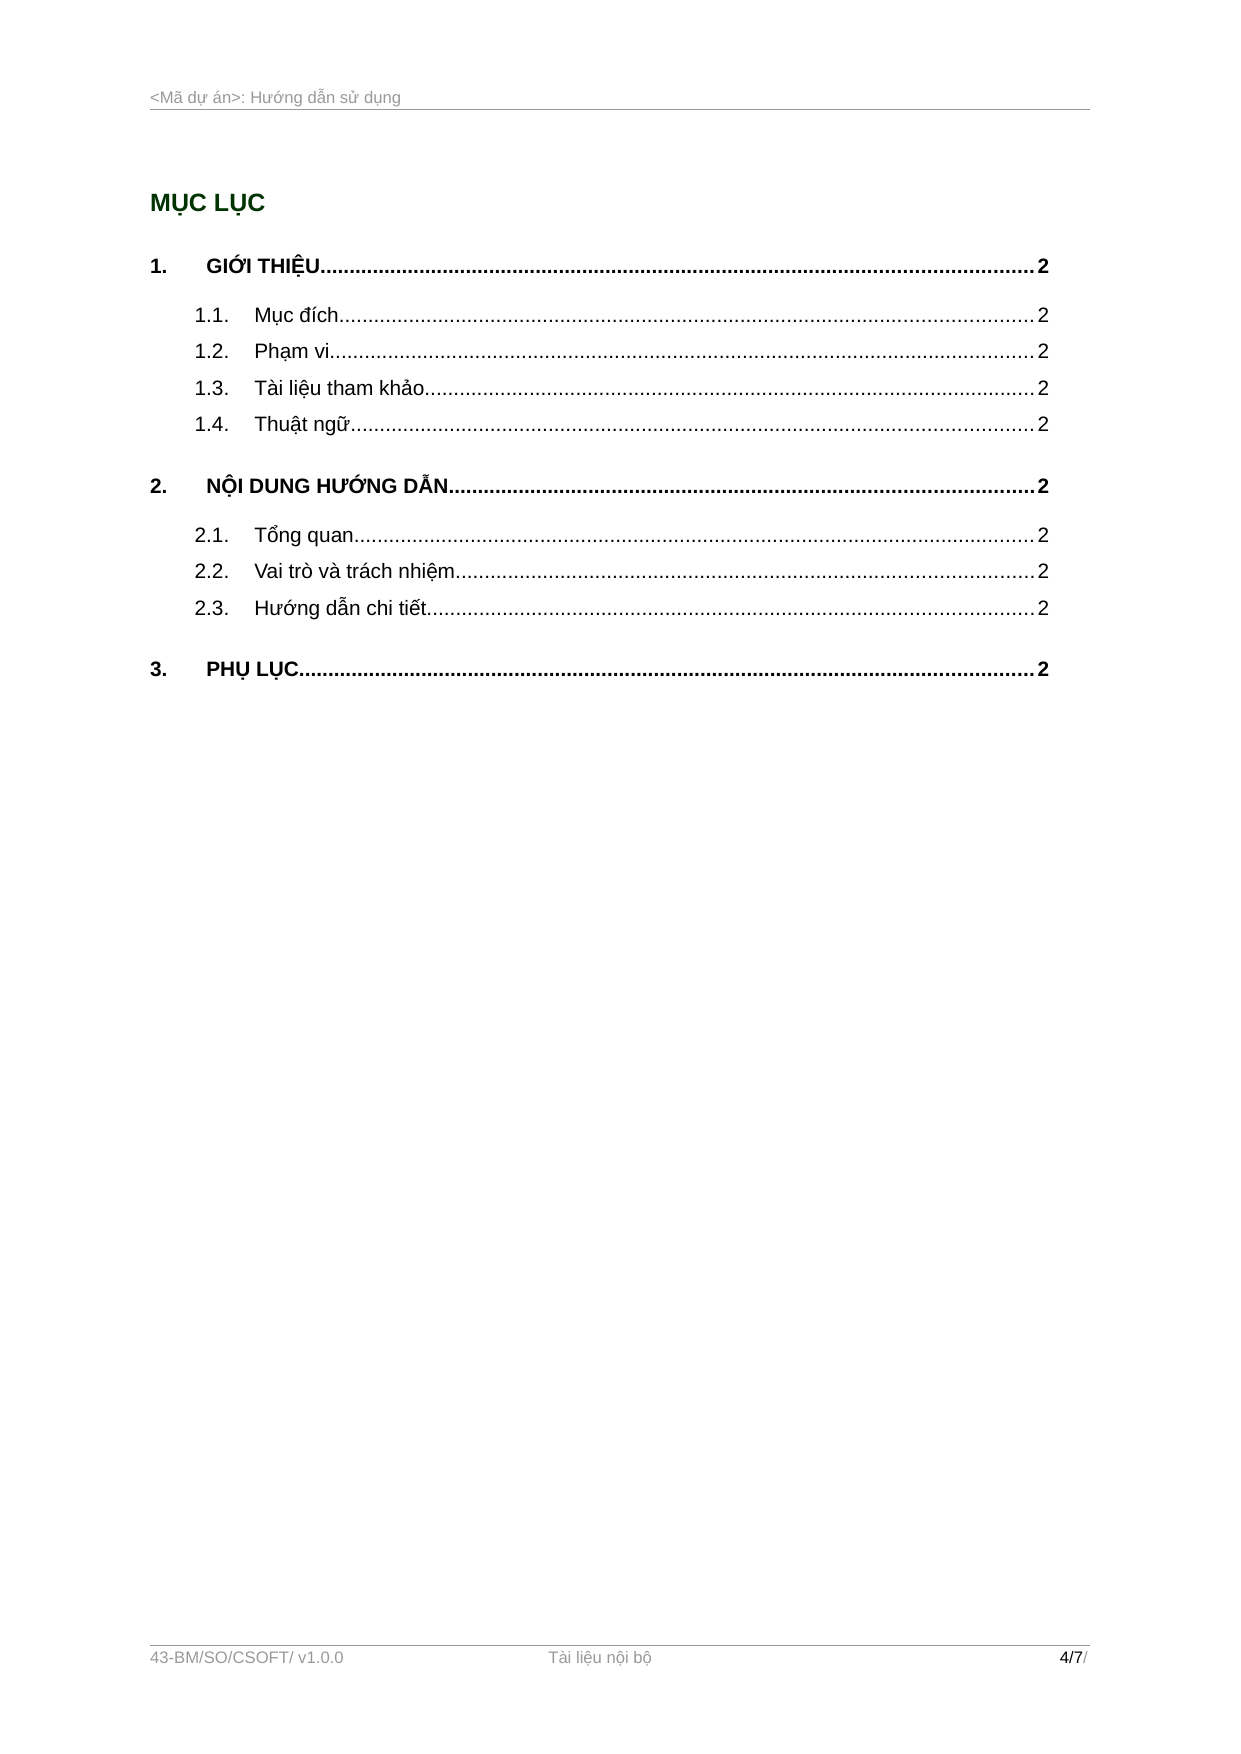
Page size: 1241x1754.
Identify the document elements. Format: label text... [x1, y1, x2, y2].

text 3. PHỤ LỤC 2 [150, 657, 1090, 681]
text 1.4. Thuật ngữ 2 [194, 412, 1090, 436]
text 1. GIỚI THIỆU 2 [150, 254, 1090, 278]
text 1.3. Tài liệu tham khảo 2 [194, 376, 1090, 399]
text mỤC LỤC [150, 187, 1090, 216]
text 2.1. Tổng quan 2 [194, 522, 1090, 546]
text 1.2. Phạm vi 2 [194, 339, 1090, 363]
text 1.1. Mục đích 2 [194, 303, 1090, 327]
text 2.2. Vai trò và trách nhiệm 2 [194, 559, 1090, 583]
text 2. NỘI DUNG HƯỚNG DẪN 2 [150, 473, 1090, 497]
text 2.3. Hướng dẫn chi tiết 2 [194, 595, 1090, 619]
